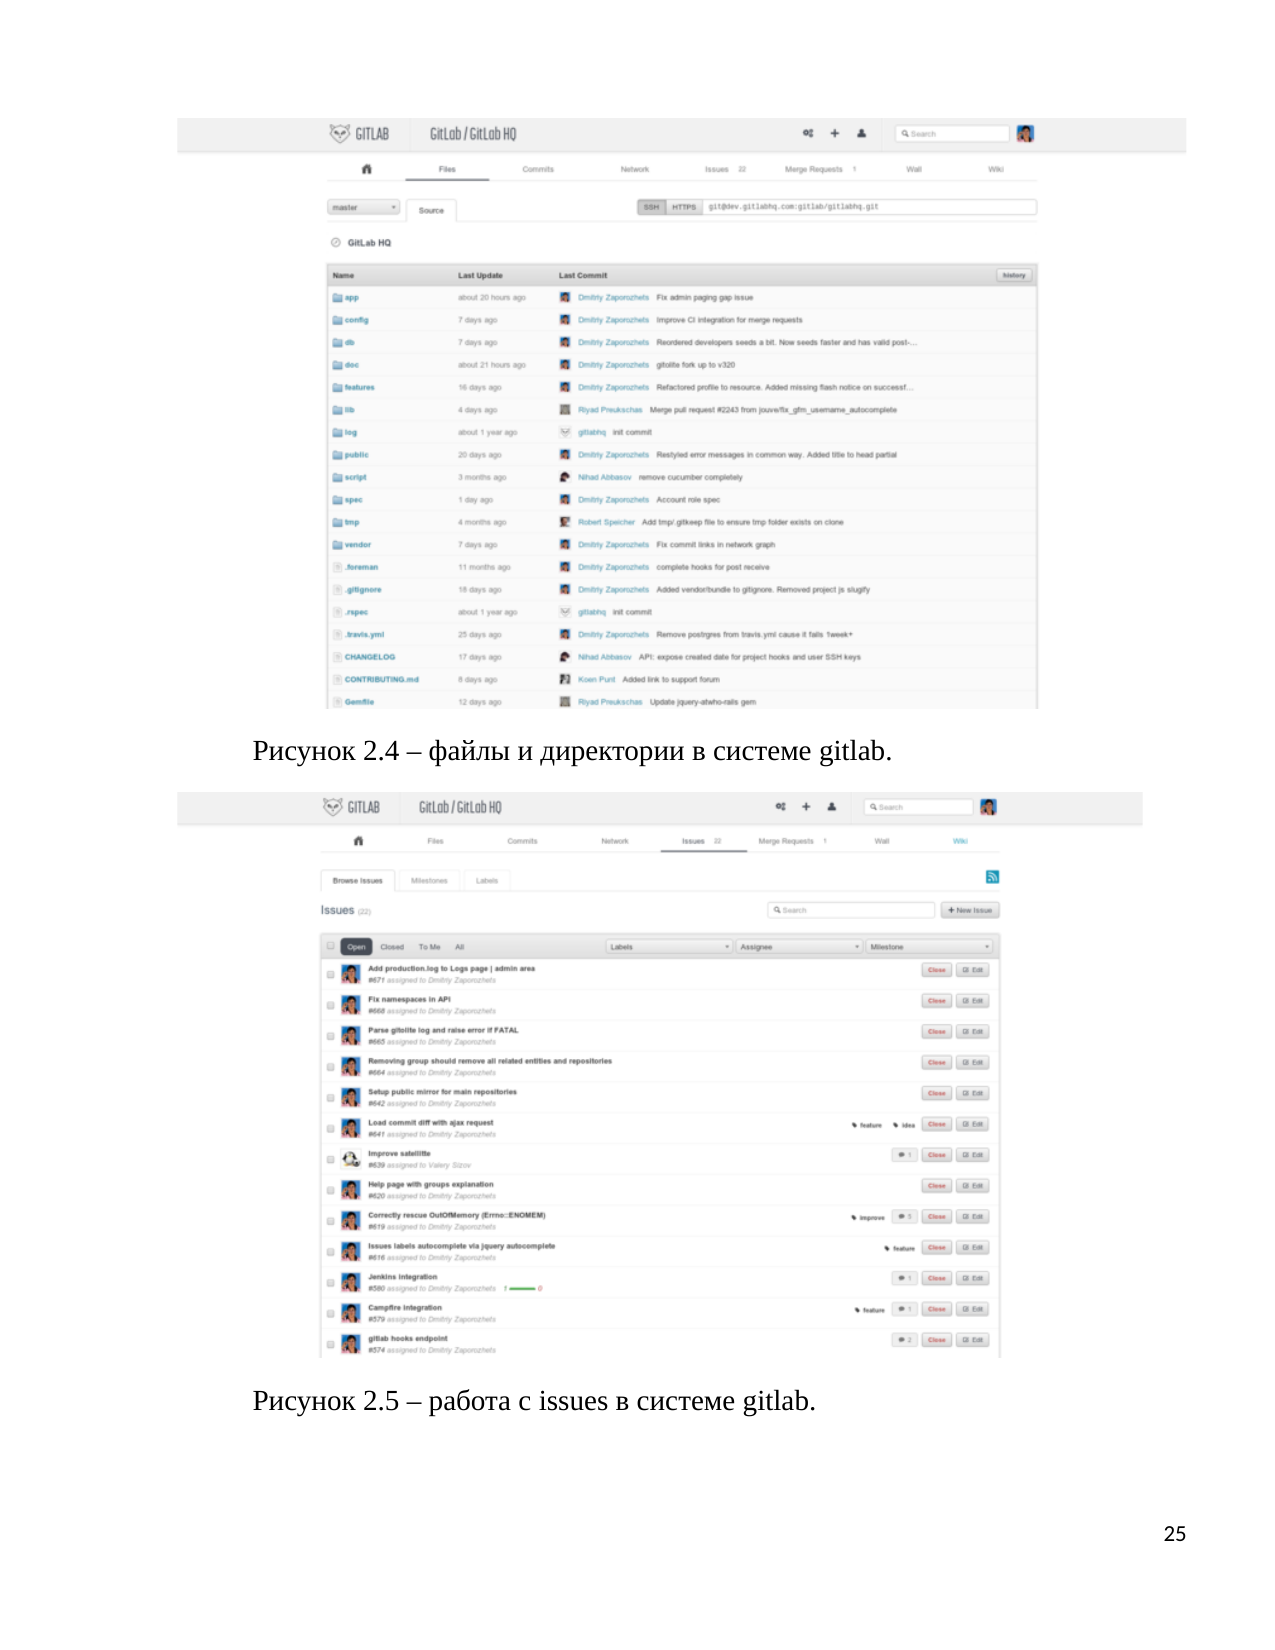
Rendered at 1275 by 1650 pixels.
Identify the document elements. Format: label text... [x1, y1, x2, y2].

text Рисунок 2.4 – файлы и директории в системе gitlab. [177, 733, 1186, 767]
text Рисунок 2.5 – работа с issues в системе gitlab. [177, 1383, 1186, 1416]
picture [177, 792, 1143, 1358]
picture [177, 118, 1187, 709]
